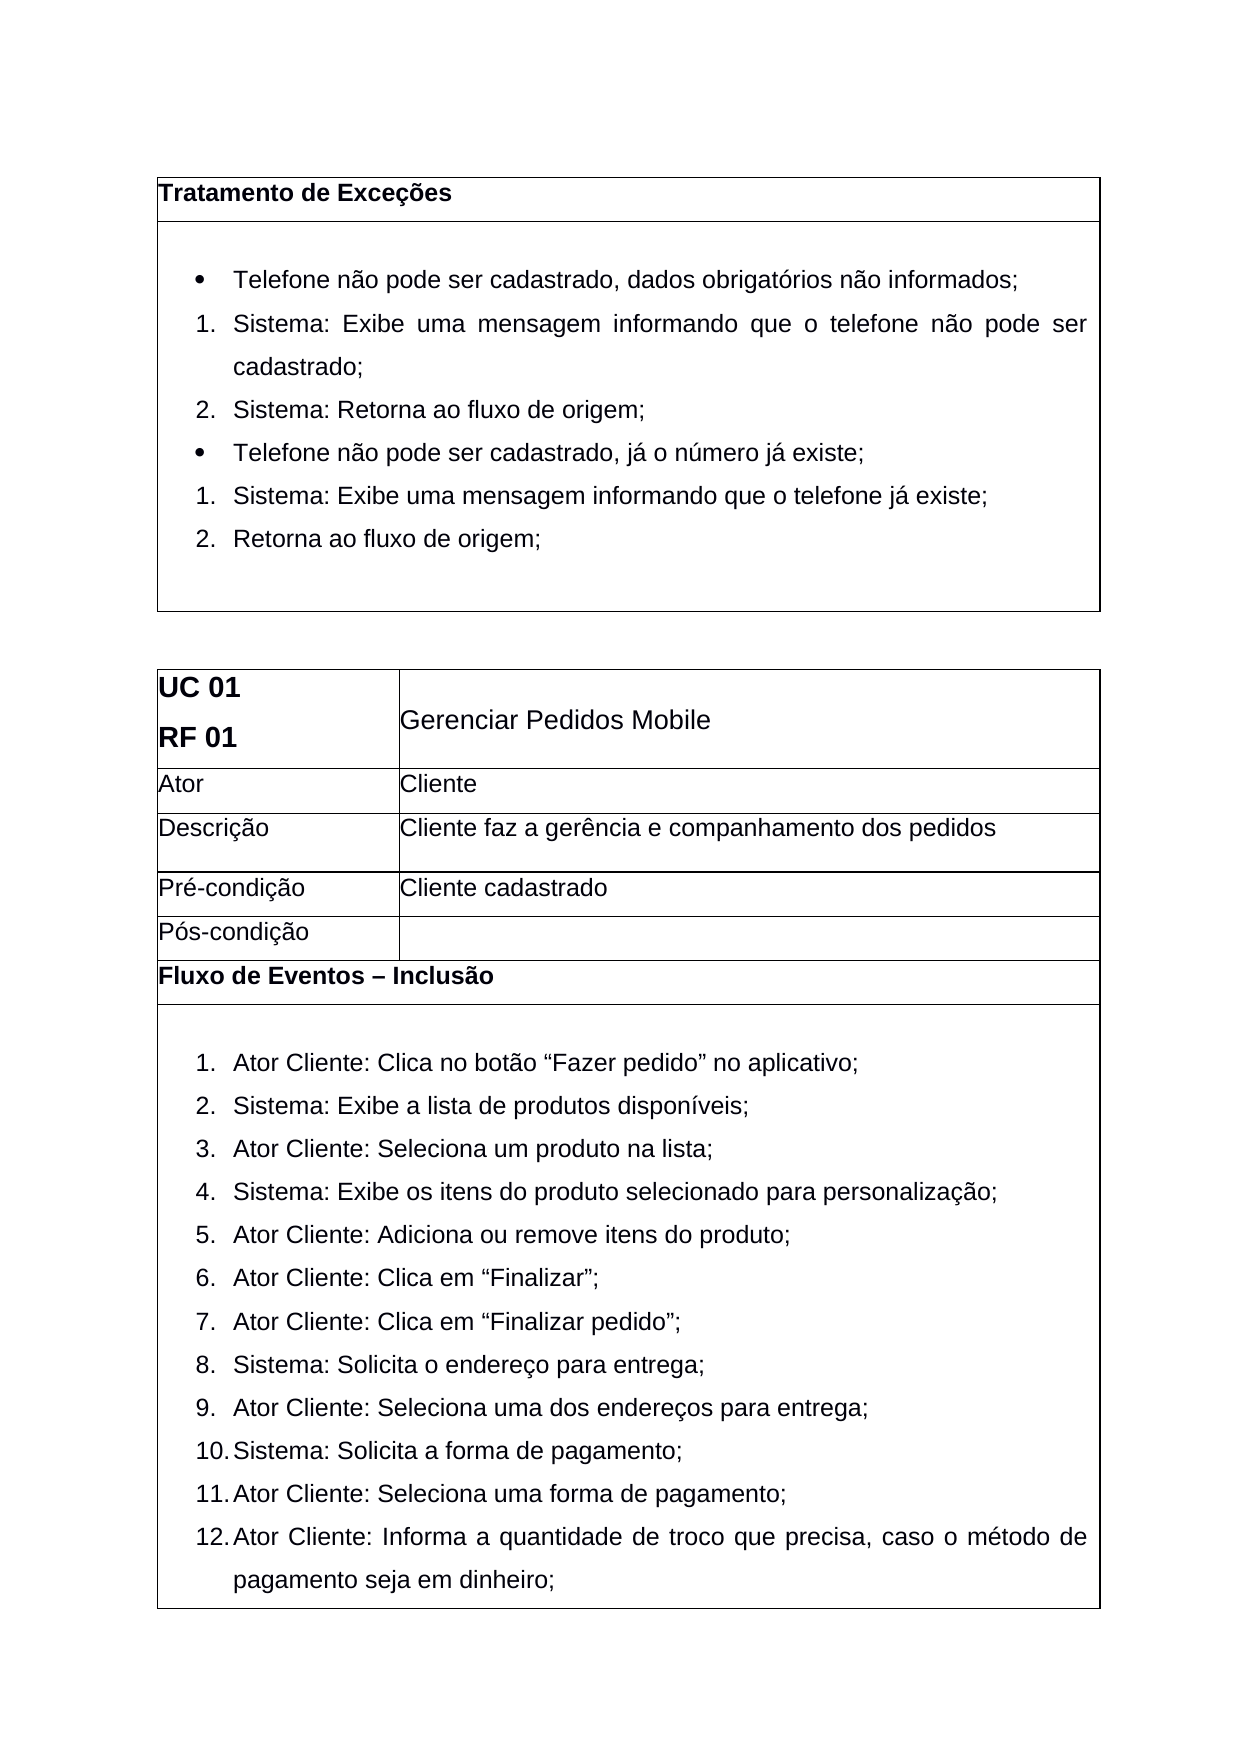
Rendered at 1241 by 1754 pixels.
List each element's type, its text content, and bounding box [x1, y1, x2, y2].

table_header Gerenciar Pedidos Mobile [400, 670, 1099, 768]
table_cell Telefone não pode ser cadastrado, dados obrigatórios não informados; Sistema: Exibe uma mensagem informando que o telefone não pode ser cadastrado; Sistema: Retorna ao fluxo de origem; Telefone não pode ser cadastrado, já o número já existe; Sistema: Exibe uma mensagem informando que o telefone já existe; Retorna ao fluxo de origem; [158, 222, 1099, 611]
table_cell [158, 1005, 1099, 1608]
table_cell Cliente cadastrado [400, 873, 1099, 916]
table_cell Descrição [158, 814, 399, 871]
table_cell Tratamento de Exceções [158, 178, 1099, 221]
table_cell Cliente [400, 769, 1099, 812]
table_cell Cliente faz a gerência e companhamento dos pedidos [400, 814, 1099, 871]
table_cell Ator [158, 769, 399, 812]
table_cell Pré-condição [158, 873, 399, 916]
table_header UC 01 RF 01 [158, 670, 399, 768]
table_cell [400, 917, 1099, 959]
table_cell Fluxo de Eventos – Inclusão [158, 961, 1099, 1004]
table_cell Pós-condição [158, 917, 399, 959]
